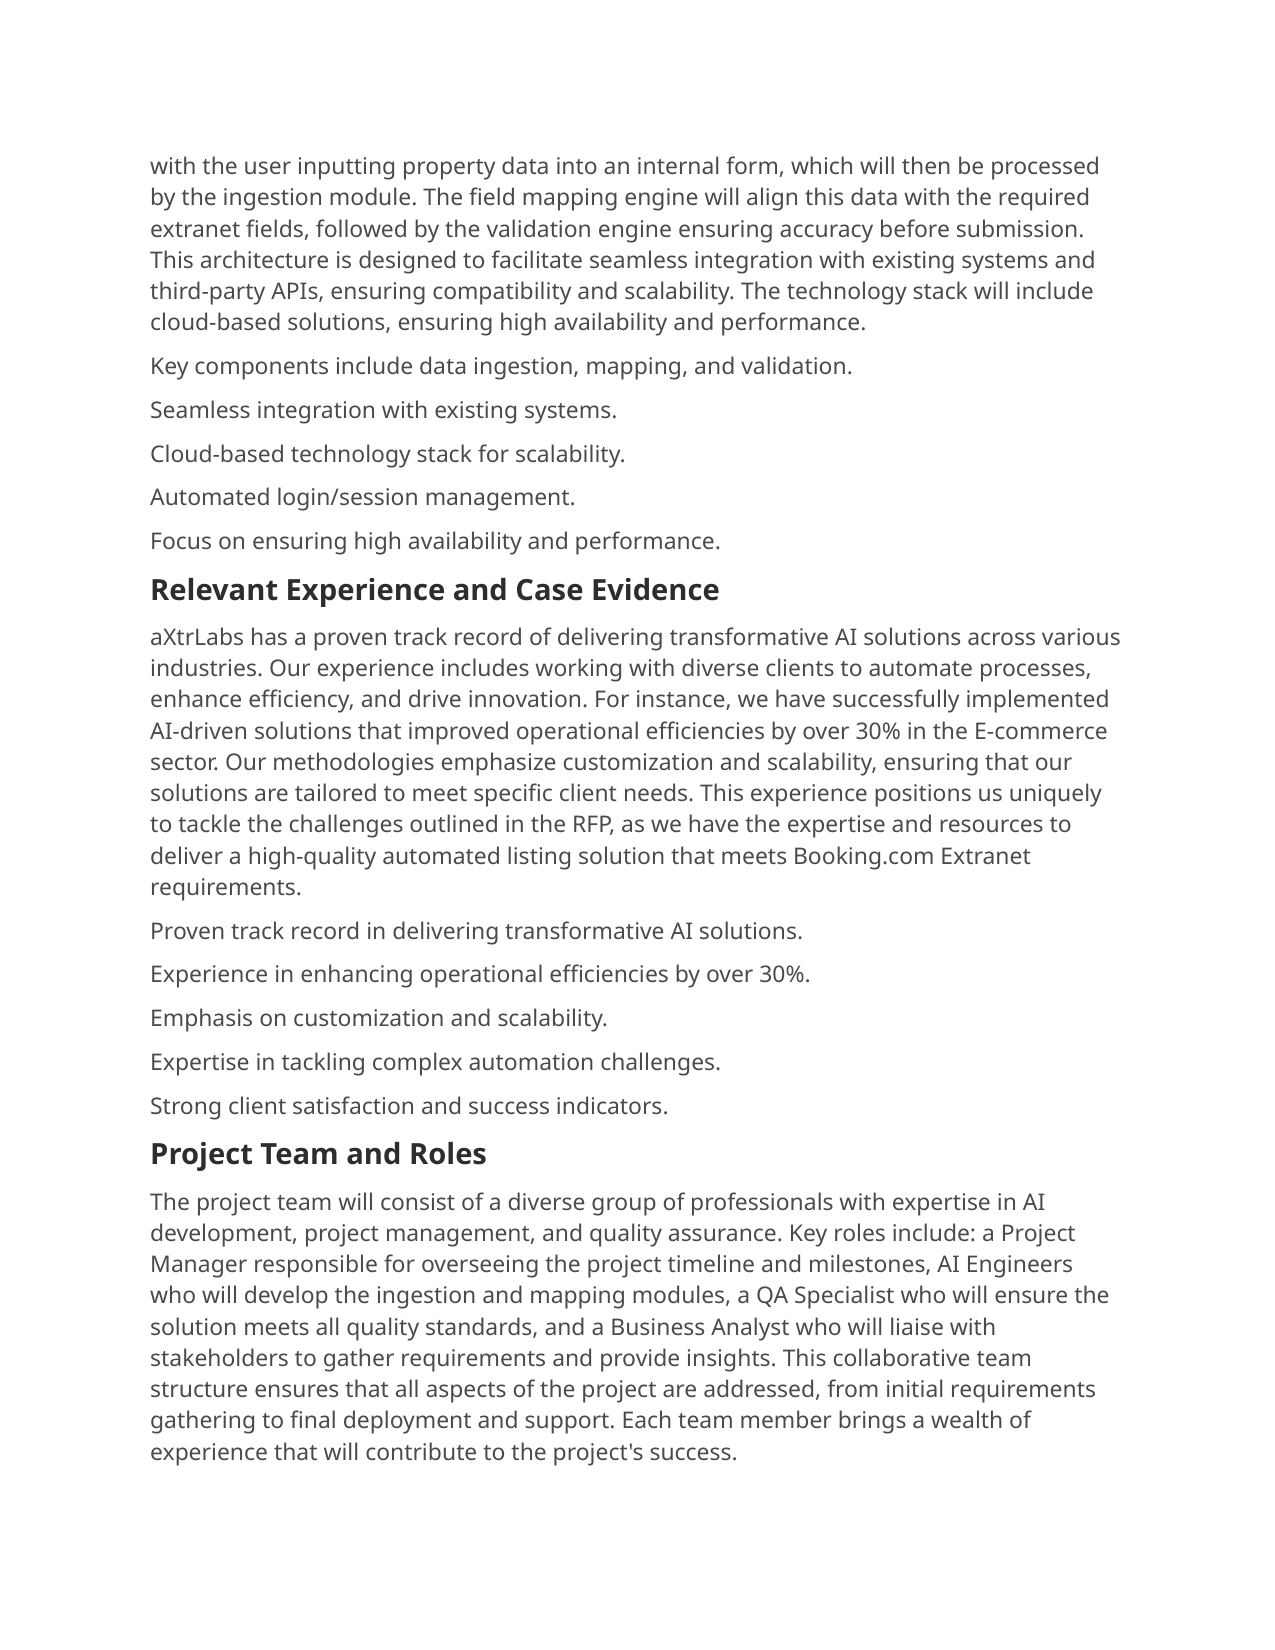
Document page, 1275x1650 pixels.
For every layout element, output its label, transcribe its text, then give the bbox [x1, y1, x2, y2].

text Strong client satisfaction and success indicators. [150, 1090, 1125, 1121]
text Key components include data ingestion, mapping, and validation. [150, 350, 1125, 381]
text Focus on ensuring high availability and performance. [150, 525, 1125, 556]
text Emphasis on customization and scalability. [150, 1002, 1125, 1033]
text Automated login/session management. [150, 481, 1125, 512]
text Cloud-based technology stack for scalability. [150, 437, 1125, 469]
text Expertise in tackling complex automation challenges. [150, 1046, 1125, 1077]
text Experience in enhancing operational efficiencies by over 30%. [150, 958, 1125, 990]
text Project Team and Roles [150, 1133, 1125, 1173]
text The project team will consist of a diverse group of professionals with expertise in AI development, project management, and quality assurance. Key roles include: a Project Manager responsible for overseeing the project timeline and milestones, AI Engineers who will develop the ingestion and mapping modules, a QA Specialist who will ensure the solution meets all quality standards, and a Business Analyst who will liaise with stakeholders to gather requirements and provide insights. This collaborative team structure ensures that all aspects of the project are addressed, from initial requirements gathering to final deployment and support. Each team member brings a wealth of experience that will contribute to the project's success. [150, 1186, 1125, 1467]
text Proven track record in delivering transformative AI solutions. [150, 915, 1125, 946]
text Relevant Experience and Case Evidence [150, 569, 1125, 608]
text aXtrLabs has a proven track record of delivering transformative AI solutions across various industries. Our experience includes working with diverse clients to automate processes, enhance efficiency, and drive innovation. For instance, we have successfully implemented AI-driven solutions that improved operational efficiencies by over 30% in the E-commerce sector. Our methodologies emphasize customization and scalability, ensuring that our solutions are tailored to meet specific client needs. This experience positions us uniquely to tackle the challenges outlined in the RFP, as we have the expertise and resources to deliver a high-quality automated listing solution that meets Booking.com Extranet requirements. [150, 621, 1125, 902]
text Seamless integration with existing systems. [150, 394, 1125, 425]
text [150, 150, 1125, 337]
